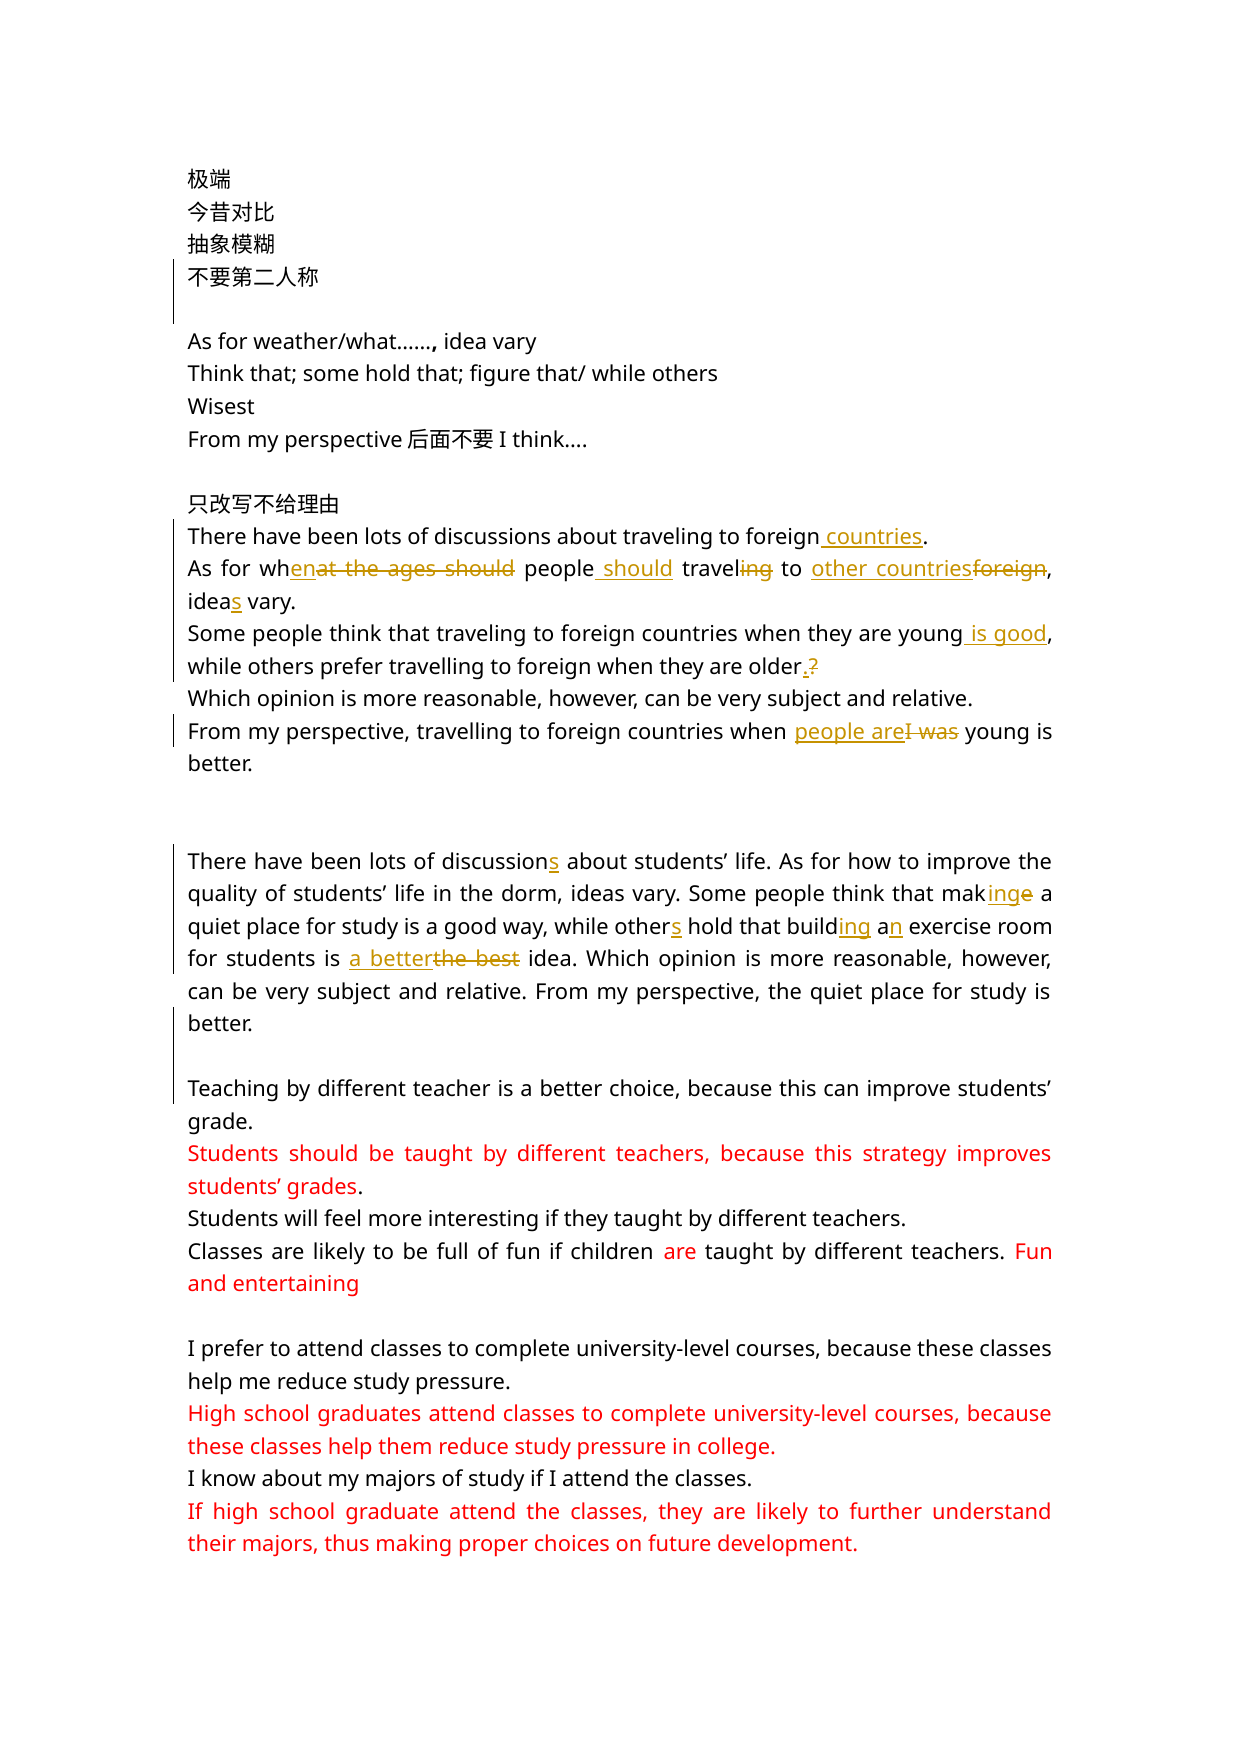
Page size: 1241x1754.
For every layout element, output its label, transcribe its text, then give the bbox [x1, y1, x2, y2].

text As for weather/what……, idea vary [187, 324, 1053, 357]
text As for wh people travel to , idea vary. [187, 552, 1053, 617]
text Wisest [187, 389, 1053, 422]
text Think that; some hold that; figure that/ while others [187, 357, 1053, 389]
text 不要第二人称 [187, 259, 1053, 292]
text 抽象模糊 [187, 227, 1053, 259]
text 极端 [187, 162, 1053, 194]
text From my perspective后面不要I think…. [187, 422, 1053, 454]
text 只改写不给理由 [187, 487, 1053, 519]
text There have been lots of discussion about students’ life. As for how to improve the quality of students’ life in the dorm, ideas vary. Some people think that mak a quiet place for study is a good way, while other hold that build a exercise room for students is idea. Which opinion is more reasonable, however, can be very subject and relative. From my perspective, the quiet place for study is better. [187, 844, 1053, 1039]
text Students will feel more interesting if they taught by different teachers. [187, 1202, 1053, 1234]
text 今昔对比 [187, 194, 1053, 227]
text I know about my majors of study if I attend the classes. [187, 1462, 1053, 1494]
text Teaching by different teacher is a better choice, because this can improve students’ grade. [187, 1072, 1053, 1137]
text Students should be taught by different teachers, because this strategy improves students’ grades. [187, 1137, 1053, 1202]
text I prefer to attend classes to complete university-level courses, because these classes help me reduce study pressure. [187, 1332, 1053, 1397]
text High school graduates attend classes to complete university-level courses, because these classes help them reduce study pressure in college. [187, 1397, 1053, 1462]
text From my perspective, travelling to foreign countries when young is better. [187, 714, 1053, 779]
text Which opinion is more reasonable, however, can be very subject and relative. [187, 682, 1053, 714]
text If high school graduate attend the classes, they are likely to further understand their majors, thus making proper choices on future development. [187, 1494, 1053, 1559]
text Some people think that traveling to foreign countries when they are young, while others prefer travelling to foreign when they are older [187, 617, 1053, 682]
text There have been lots of discussions about traveling to foreign. [187, 519, 1053, 552]
text Classes are likely to be full of fun if children are taught by different teachers. Fun and entertaining [187, 1234, 1053, 1299]
